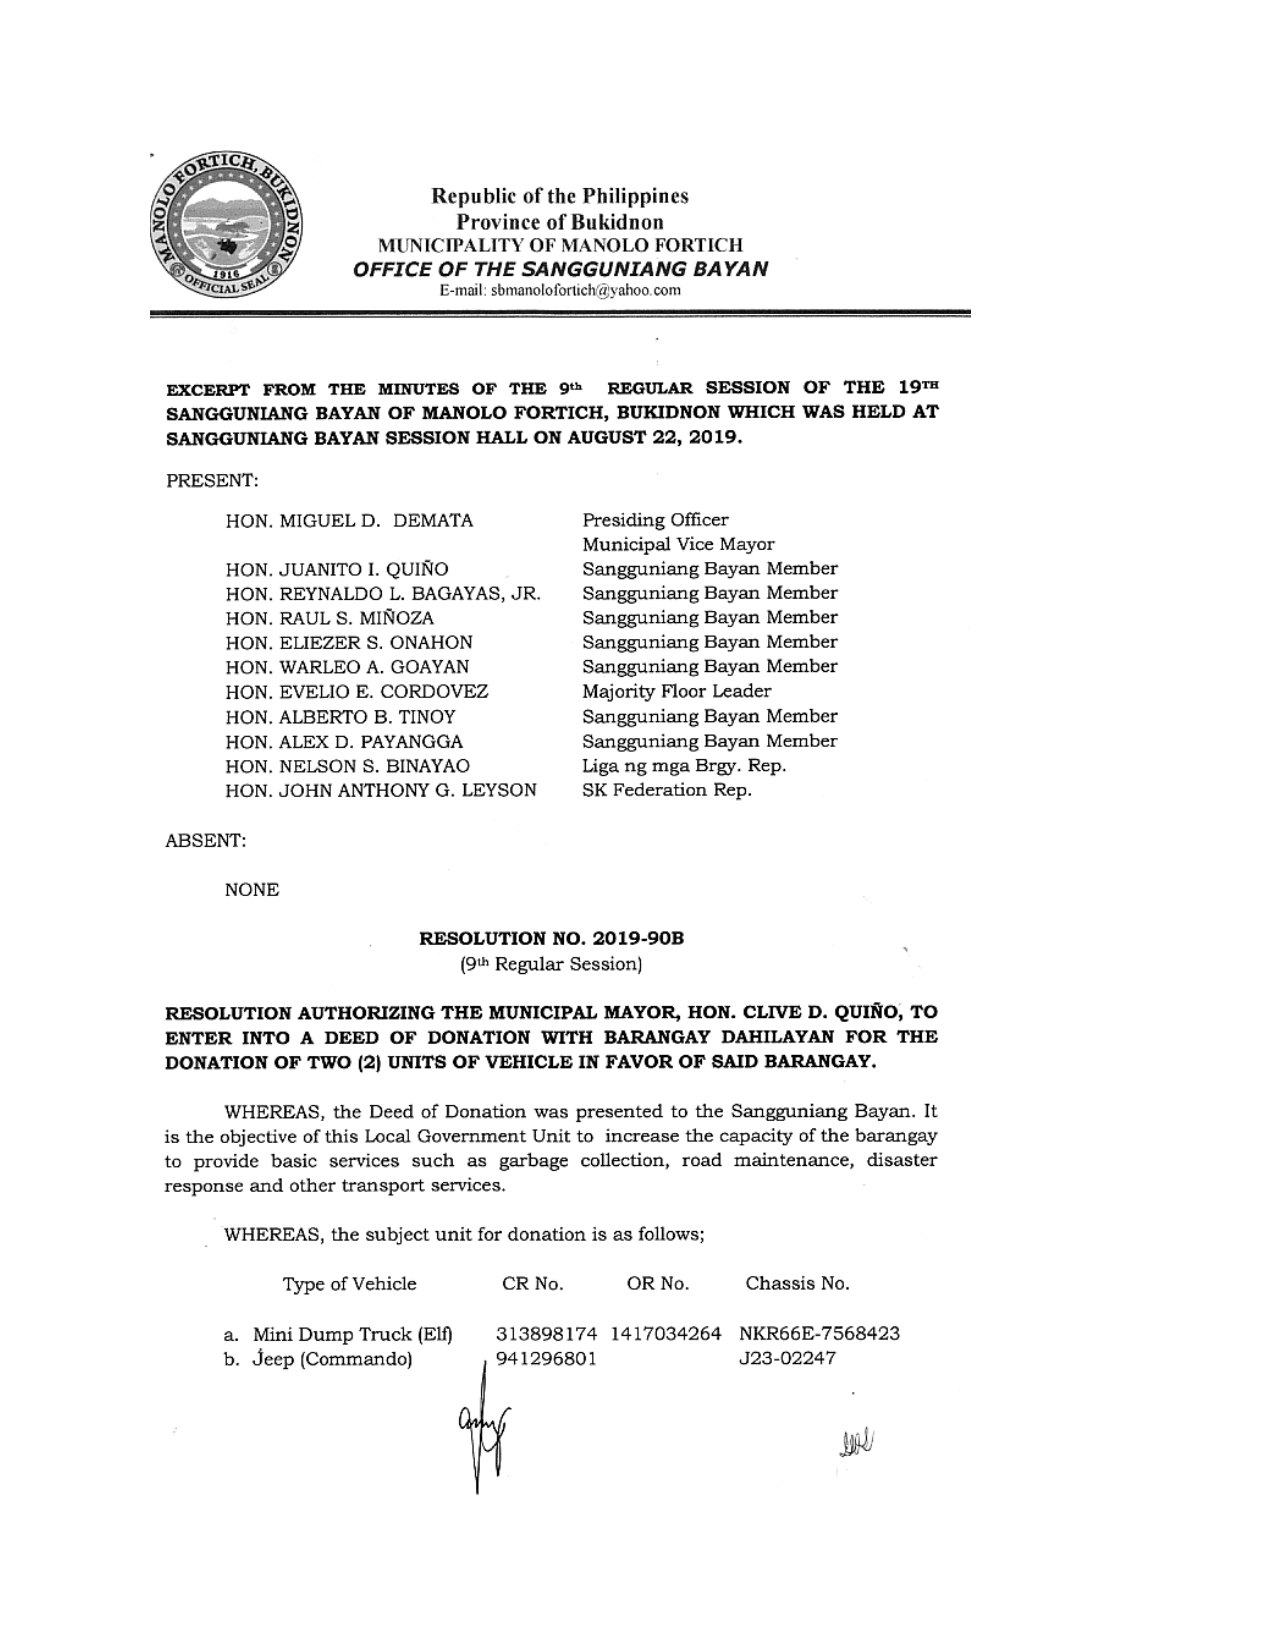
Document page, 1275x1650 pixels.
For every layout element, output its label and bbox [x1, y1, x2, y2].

picture [150, 149, 971, 1500]
